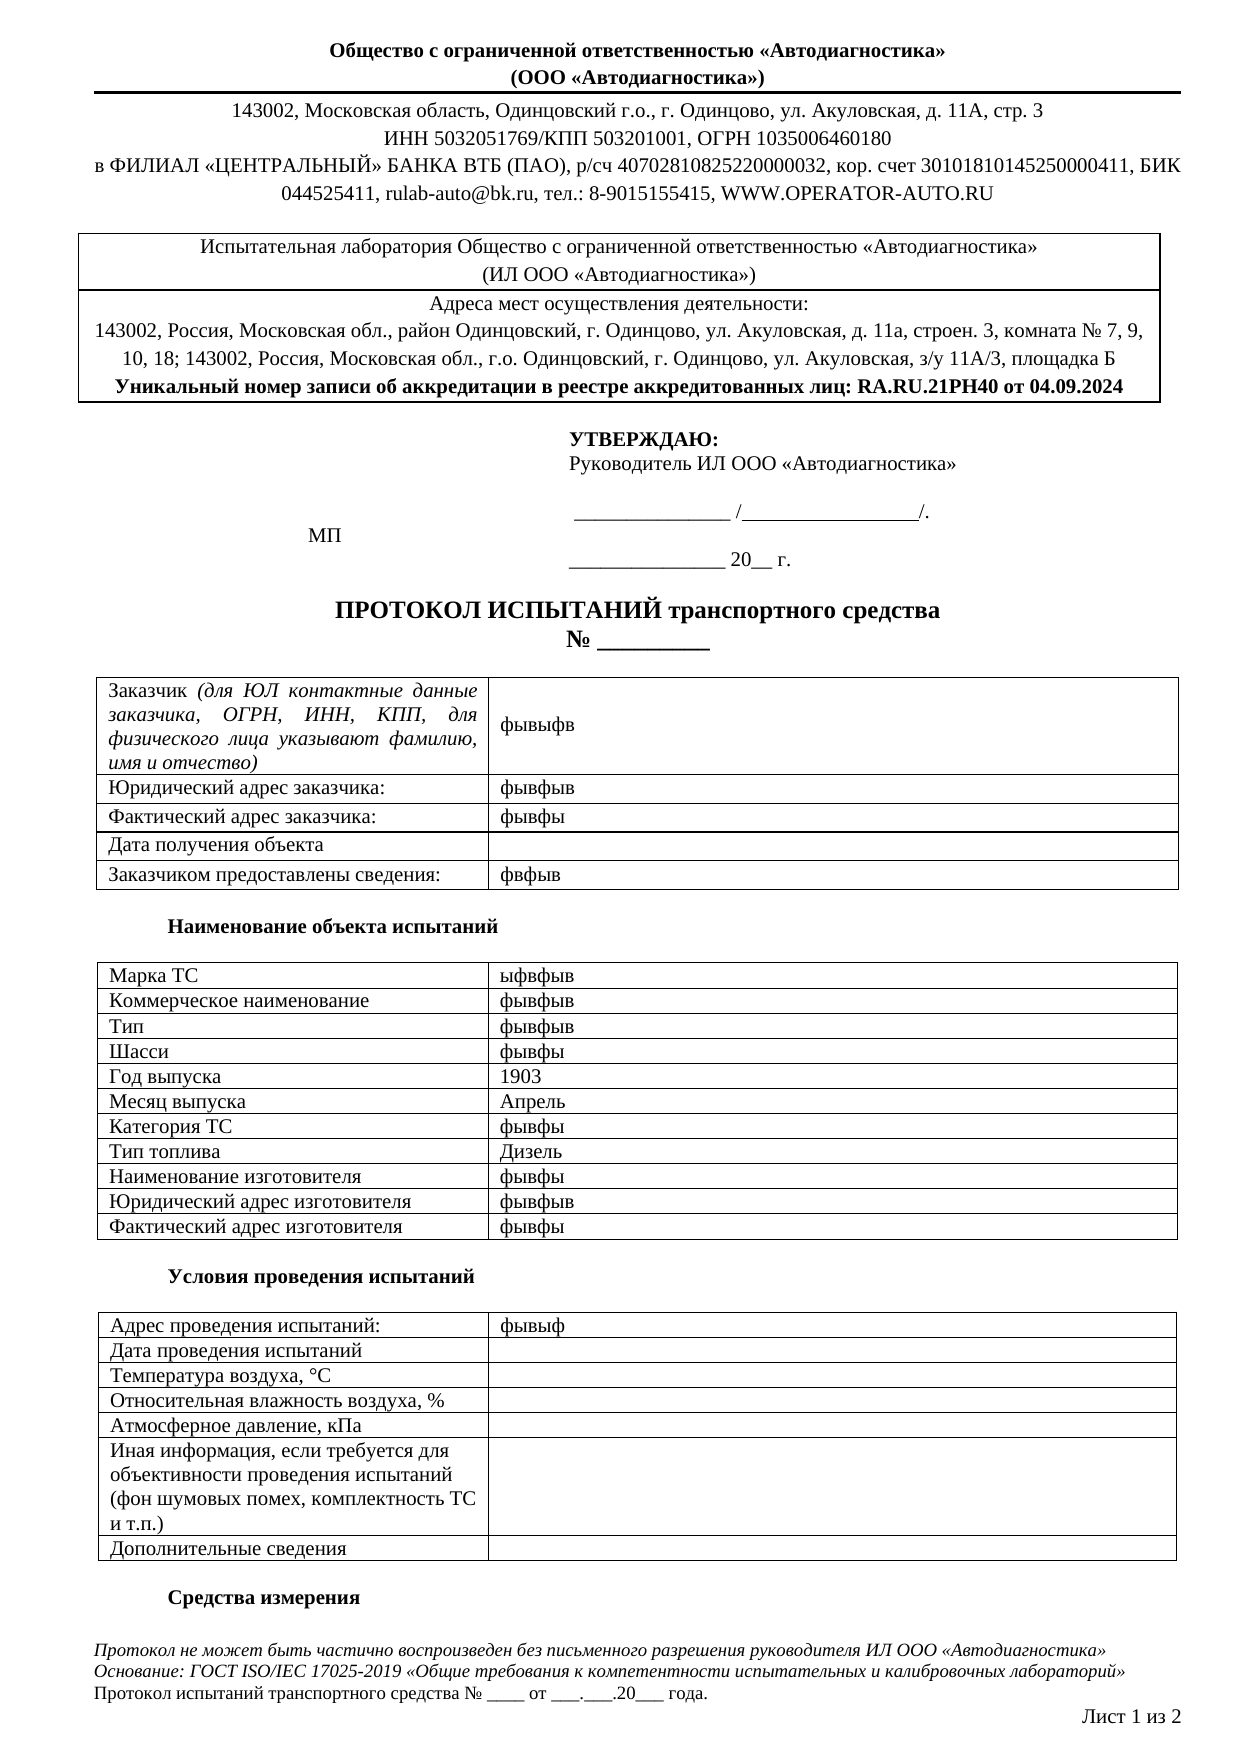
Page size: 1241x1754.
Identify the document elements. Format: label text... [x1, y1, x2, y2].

table_cell фывфы [489, 1114, 1177, 1138]
table_header Испытательная лаборатория Общество с ограниченной ответственностью «Автодиагностика» (ИЛ ООО «Автодиагностика») [79, 234, 1159, 289]
table_cell 1903 [489, 1064, 1177, 1088]
table_header ыфвфыв [489, 963, 1177, 987]
table_cell Относительная влажность воздуха, % [99, 1388, 488, 1412]
table_cell Тип топлива [98, 1139, 488, 1163]
table_header МП [71, 427, 558, 571]
table_cell фывфы [489, 1164, 1177, 1188]
table_cell Шасси [98, 1039, 488, 1063]
table_cell [489, 1338, 1176, 1362]
table_cell Апрель [489, 1089, 1177, 1113]
table_cell Наименование изготовителя [98, 1164, 488, 1188]
table_cell Адреса мест осуществления деятельности: 143002, Россия, Московская обл., район Одинцовский, г. Одинцово, ул. Акуловская, д. 11а, строен. 3, комната № 7, 9, 10, 18; 143002, Россия, Московская обл., г.о. Одинцовский, г. Одинцово, ул. Акуловская, з/у 11А/3, площадка Б Уникальный номер записи об аккредитации в реестре аккредитованных лиц: RA.RU.21РН40 от 04.09.2024 [79, 291, 1159, 401]
text ПРОТОКОЛ ИСПЫТАНИЙ транспортного средства [94, 595, 1181, 624]
table_header Заказчик (для ЮЛ контактные данные заказчика, ОГРН, ИНН, КПП, для физического лица указывают фамилию, имя и отчество) [97, 678, 488, 774]
table_header УТВЕРЖДАЮ: Руководитель ИЛ ООО «Автодиагностика» _______________ / /. _______________ 20__ г. [558, 427, 1104, 571]
text Условия проведения испытаний [94, 1263, 1181, 1288]
text Общество с ограниченной ответственностью «Автодиагностика» [94, 37, 1181, 62]
table_cell Юридический адрес заказчика: [97, 775, 488, 803]
table_cell Коммерческое наименование [98, 989, 488, 1012]
table_cell Юридический адрес изготовителя [98, 1189, 488, 1213]
table_cell фывфыв [489, 989, 1177, 1012]
table_cell Тип [98, 1014, 488, 1038]
table_cell [489, 1388, 1176, 1412]
table_cell Фактический адрес заказчика: [97, 804, 488, 831]
table_cell фывфыв [489, 1189, 1177, 1213]
table_cell Дата проведения испытаний [99, 1338, 488, 1362]
table_cell Атмосферное давление, кПа [99, 1413, 488, 1437]
table_cell Дополнительные сведения [99, 1536, 488, 1559]
table_cell [489, 1536, 1176, 1559]
text в ФИЛИАЛ «ЦЕНТРАЛЬНЫЙ» БАНКА ВТБ (ПАО), р/сч 40702810825220000032, кор. счет 30101810145250000411, БИК 044525411, rulab-auto@bk.ru, тел.: 8-9015155415, WWW.OPERATOR-AUTO.RU [94, 153, 1181, 205]
table_cell Год выпуска [98, 1064, 488, 1088]
table_header Марка ТС [98, 963, 488, 987]
table_cell фвфыв [489, 861, 1178, 889]
table_cell [489, 1438, 1176, 1534]
text ИНН 5032051769/КПП 503201001, ОГРН 1035006460180 [94, 126, 1181, 149]
table_cell фывфыв [489, 775, 1178, 803]
table_cell [489, 833, 1178, 860]
table_cell Температура воздуха, °С [99, 1363, 488, 1387]
table_header фывыфв [489, 678, 1178, 774]
table_cell фывфы [489, 1214, 1177, 1238]
text Наименование объекта испытаний [94, 914, 1211, 938]
table_cell фывфы [489, 804, 1178, 831]
table_cell Месяц выпуска [98, 1089, 488, 1113]
table_cell [489, 1413, 1176, 1437]
table_header Адрес проведения испытаний: [99, 1313, 488, 1337]
table_cell Дизель [489, 1139, 1177, 1163]
table_cell [489, 1363, 1176, 1387]
table_cell Иная информация, если требуется для объективности проведения испытаний (фон шумовых помех, комплектность ТС и т.п.) [99, 1438, 488, 1534]
table_cell Заказчиком предоставлены сведения: [97, 861, 488, 889]
text Средства измерения [94, 1585, 1181, 1609]
table_cell фывфыв [489, 1014, 1177, 1038]
table_header фывыф [489, 1313, 1176, 1337]
text № _________ [94, 624, 1181, 653]
table_cell Дата получения объекта [97, 833, 488, 860]
table_cell Фактический адрес изготовителя [98, 1214, 488, 1238]
text 143002, Московская область, Одинцовский г.о., г. Одинцово, ул. Акуловская, д. 11А, стр. 3 [94, 98, 1181, 122]
table_cell фывфы [489, 1039, 1177, 1063]
table_cell Категория ТС [98, 1114, 488, 1138]
text (ООО «Автодиагностика») [94, 65, 1181, 91]
